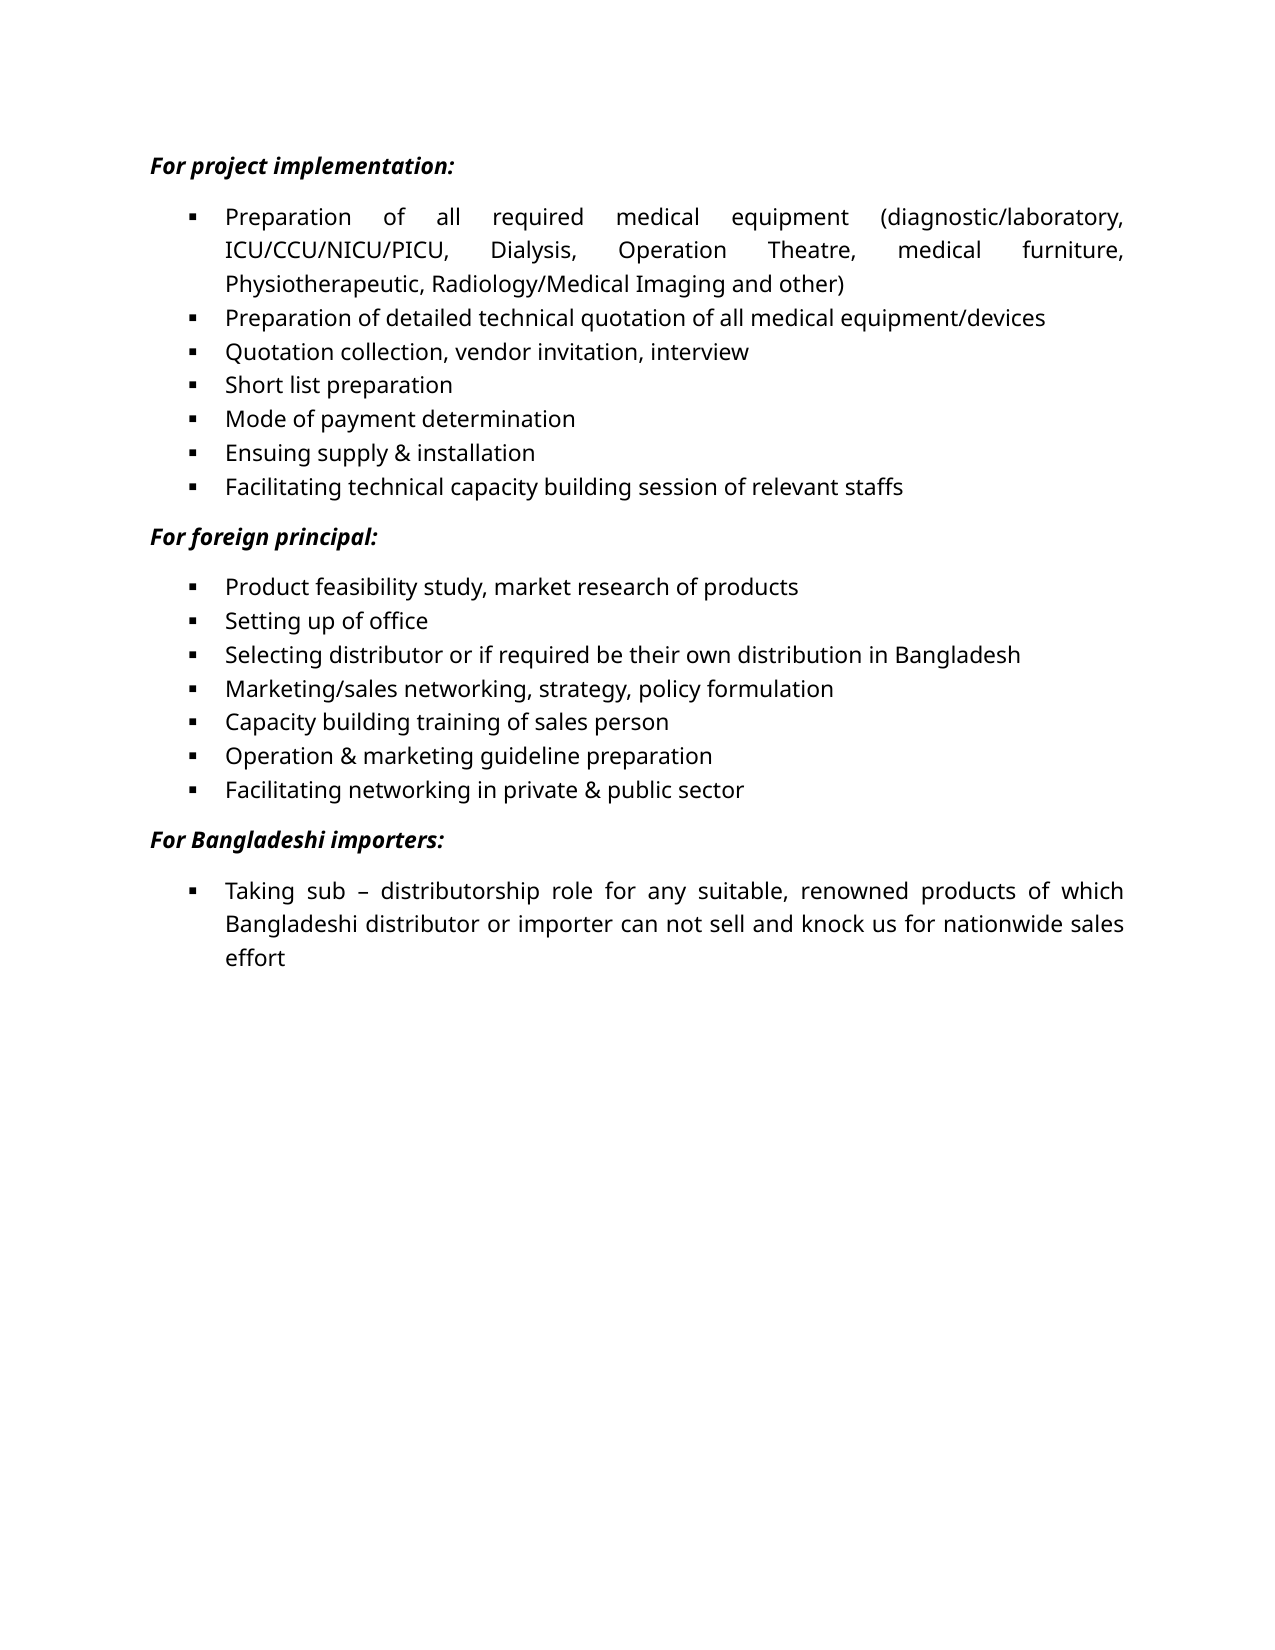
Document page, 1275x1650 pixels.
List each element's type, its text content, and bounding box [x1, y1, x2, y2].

list Mode of payment determination [187, 403, 1125, 434]
list Operation & marketing guideline preparation [187, 740, 1125, 771]
list Facilitating technical capacity building session of relevant staffs [187, 470, 1125, 502]
list Ensuing supply & installation [187, 437, 1125, 468]
list Capacity building training of sales person [187, 706, 1125, 737]
list Taking sub – distributorship role for any suitable, renowned products of which Bangladeshi distributor or importer can not sell and knock us for nationwide sales effort [187, 874, 1125, 973]
text For project implementation: [150, 150, 1125, 181]
text For Bangladeshi importers: [150, 824, 1125, 855]
list Marketing/sales networking, strategy, policy formulation [187, 672, 1125, 704]
list Setting up of office [187, 605, 1125, 636]
list Preparation of all required medical equipment (diagnostic/laboratory, ICU/CCU/NICU/PICU, Dialysis, Operation Theatre, medical furniture, Physiotherapeutic, Radiology/Medical Imaging and other) [187, 200, 1125, 299]
list Preparation of detailed technical quotation of all medical equipment/devices [187, 302, 1125, 333]
text For foreign principal: [150, 521, 1125, 552]
list Quotation collection, vendor invitation, interview [187, 335, 1125, 367]
list Short list preparation [187, 369, 1125, 400]
list Selecting distributor or if required be their own distribution in Bangladesh [187, 639, 1125, 670]
list Facilitating networking in private & public sector [187, 774, 1125, 805]
list Product feasibility study, market research of products [187, 571, 1125, 602]
